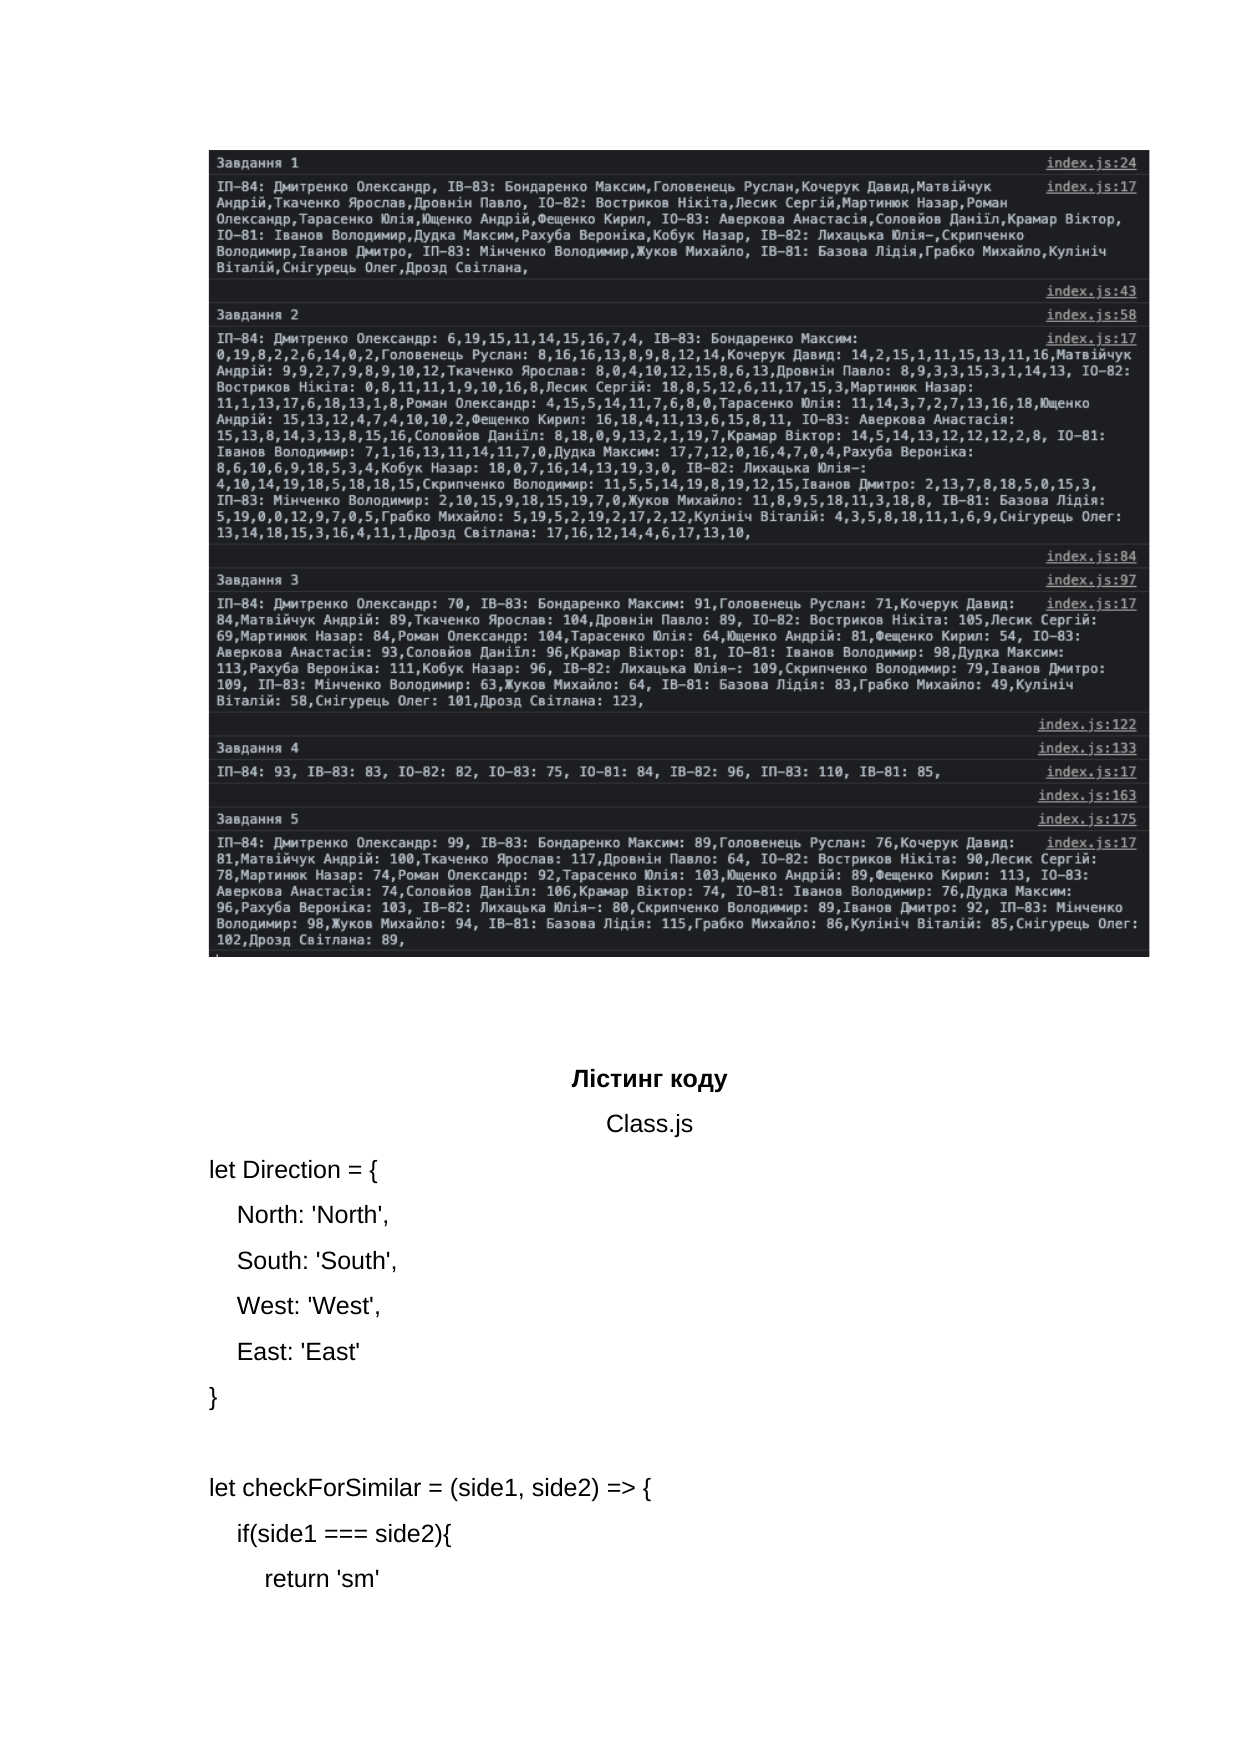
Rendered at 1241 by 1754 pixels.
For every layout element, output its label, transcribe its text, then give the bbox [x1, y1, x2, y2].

text } [150, 1382, 1090, 1411]
text Class.js [150, 1109, 1090, 1138]
text if(side1 === side2){ [150, 1519, 1090, 1548]
text West: 'West', [150, 1291, 1090, 1320]
picture [208, 150, 1150, 957]
text Лістинг коду [150, 1064, 1090, 1092]
text South: 'South', [150, 1246, 1090, 1274]
text return 'sm' [150, 1564, 1090, 1593]
text East: 'East' [150, 1337, 1090, 1366]
text let Direction = { [150, 1155, 1090, 1183]
text North: 'North', [150, 1200, 1090, 1229]
text let checkForSimilar = (side1, side2) => { [150, 1473, 1090, 1502]
